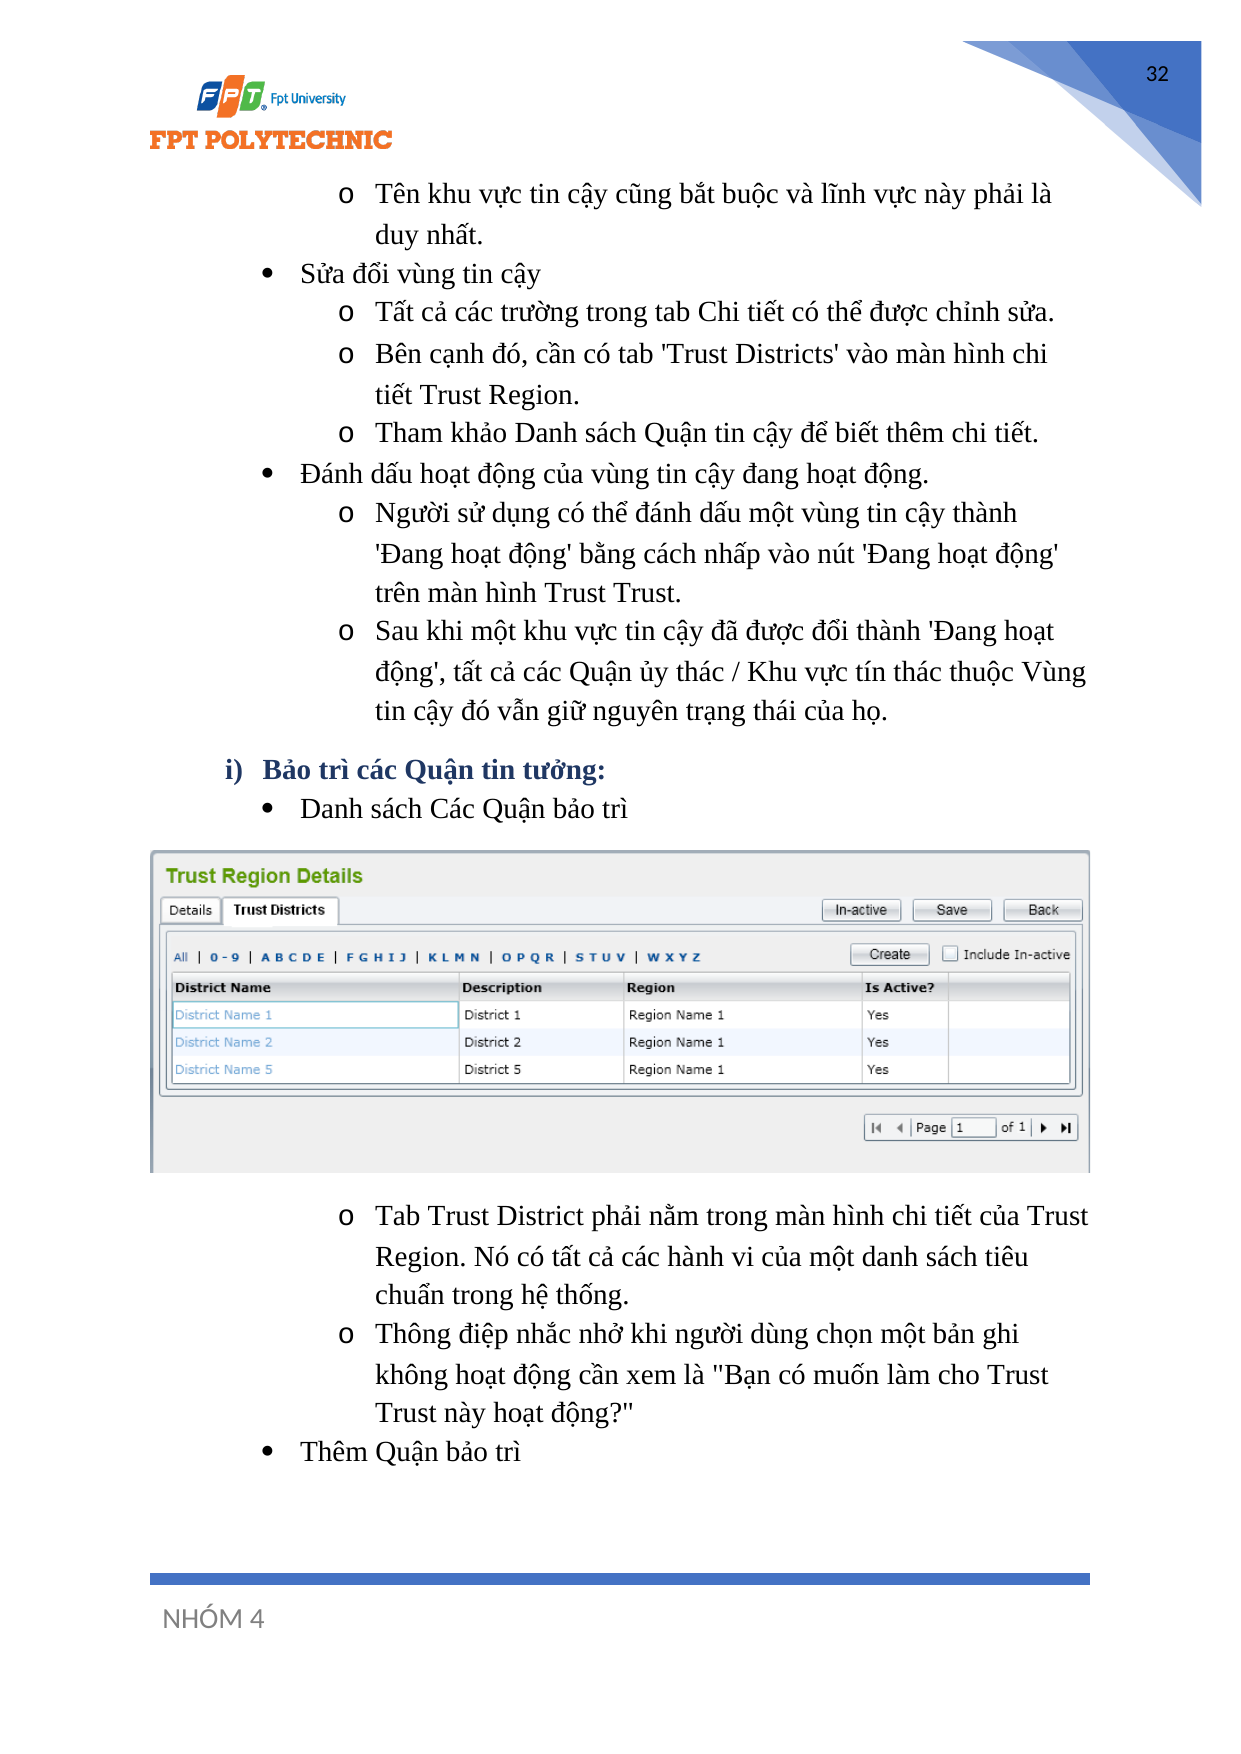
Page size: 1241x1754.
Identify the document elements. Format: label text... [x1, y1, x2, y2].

list Tên khu vực tin cậy cũng bắt buộc và lĩnh vực này phải là duy nhất. [337, 176, 1090, 251]
list Sau khi một khu vực tin cậy đã được đổi thành 'Đang hoạt động', tất cả các Quận ủy thác / Khu vực tín thác thuộc Vùng tin cậy đó vẫn giữ nguyên trạng thái của họ. [337, 613, 1090, 727]
list Đánh dấu hoạt động của vùng tin cậy đang hoạt động. [262, 457, 1090, 490]
list Tab Trust District phải nằm trong màn hình chi tiết của Trust Region. Nó có tất cả các hành vi của một danh sách tiêu chuẩn trong hệ thống. [337, 1198, 1090, 1311]
list Bên cạnh đó, cần có tab 'Trust Districts' vào màn hình chi tiết Trust Region. [337, 336, 1090, 410]
list Sửa đổi vùng tin cậy [262, 256, 1090, 289]
subtitle Bảo trì các Quận tin tưởng: [225, 752, 1090, 786]
list Thông điệp nhắc nhở khi người dùng chọn một bản ghi không hoạt động cần xem là "Bạn có muốn làm cho Trust Trust này hoạt động?" [337, 1316, 1090, 1429]
picture [150, 850, 1091, 1173]
list Danh sách Các Quận bảo trì [262, 791, 1090, 824]
list Tham khảo Danh sách Quận tin cậy để biết thêm chi tiết. [337, 415, 1090, 451]
list Thêm Quận bảo trì [262, 1434, 1090, 1468]
list Người sử dụng có thể đánh dấu một vùng tin cậy thành 'Đang hoạt động' bằng cách nhấp vào nút 'Đang hoạt động' trên màn hình Trust Trust. [337, 495, 1090, 608]
picture [962, 41, 1202, 207]
list Tất cả các trường trong tab Chi tiết có thể được chỉnh sửa. [337, 294, 1090, 330]
picture [150, 75, 392, 149]
